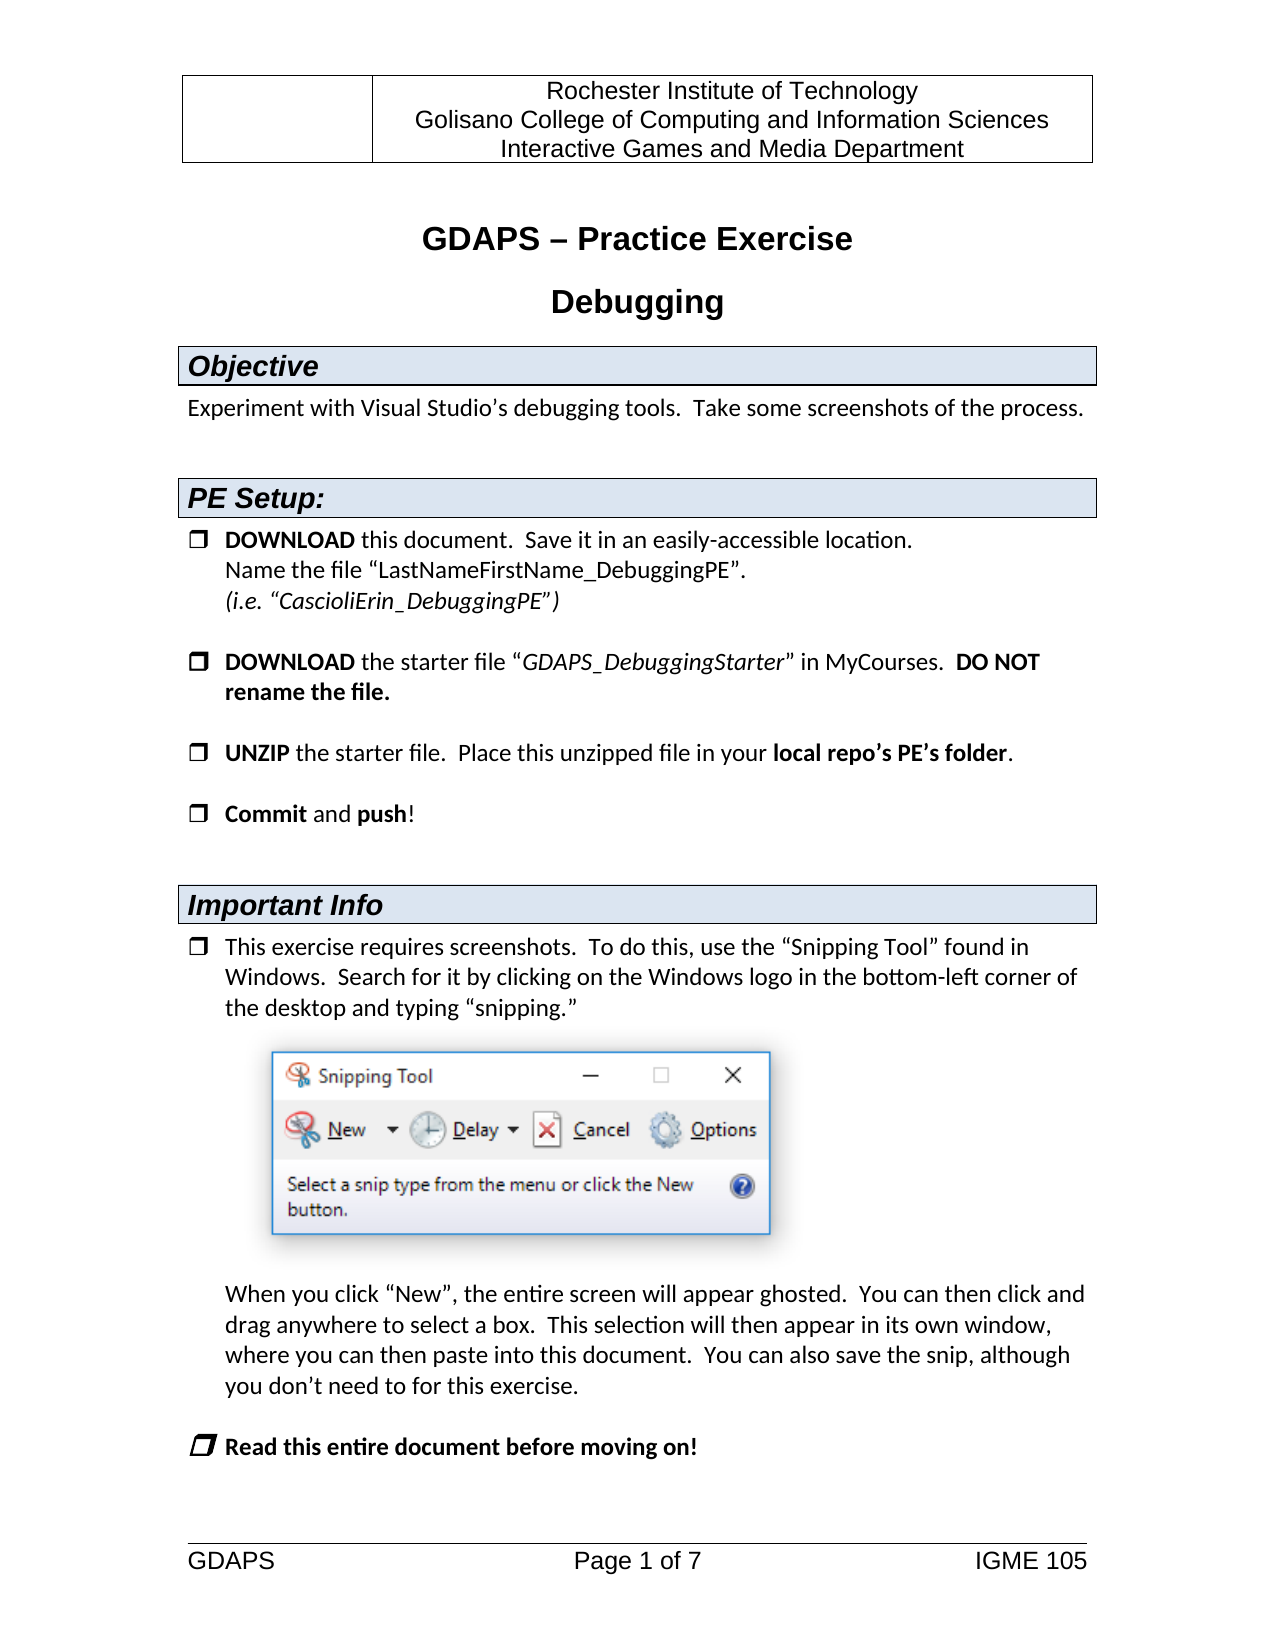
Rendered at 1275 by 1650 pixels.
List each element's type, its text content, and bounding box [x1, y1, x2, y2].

subtitle PE Setup: [179, 479, 1096, 517]
text When you click “New”, the entire screen will appear ghosted. You can then click and drag anywhere to select a box. This selection will then appear in its own window, where you can then paste into this document. You can also save the snip, although you don’t need to for this exercise. [225, 1278, 1087, 1401]
subtitle Important Info [179, 886, 1096, 923]
list This exercise requires screenshots. To do this, use the “Snipping Tool” found in Windows. Search for it by clicking on the Windows logo in the bottom-left corner of the desktop and typing “snipping.” [187, 931, 1087, 1022]
subtitle GDAPS – Practice Exercise [187, 219, 1087, 257]
list DOWNLOAD this document. Save it in an easily-accessible location. Name the file “LastNameFirstName_DebuggingPE”. (i.e. “CascioliErin_DebuggingPE”) [187, 524, 1087, 615]
list Commit and push! [187, 798, 1087, 829]
list DOWNLOAD the starter file “GDAPS_DebuggingStarter” in MyCourses. DO NOT rename the file. [187, 646, 1087, 707]
subtitle Debugging [187, 282, 1087, 321]
picture [225, 1022, 835, 1279]
list UNZIP the starter file. Place this unzipped file in your local repo’s PE’s folder. [187, 737, 1087, 768]
list Read this entire document before moving on! [187, 1431, 1087, 1462]
subtitle Objective [179, 347, 1096, 384]
text Experiment with Visual Studio’s debugging tools. Take some screenshots of the process. [187, 392, 1087, 422]
